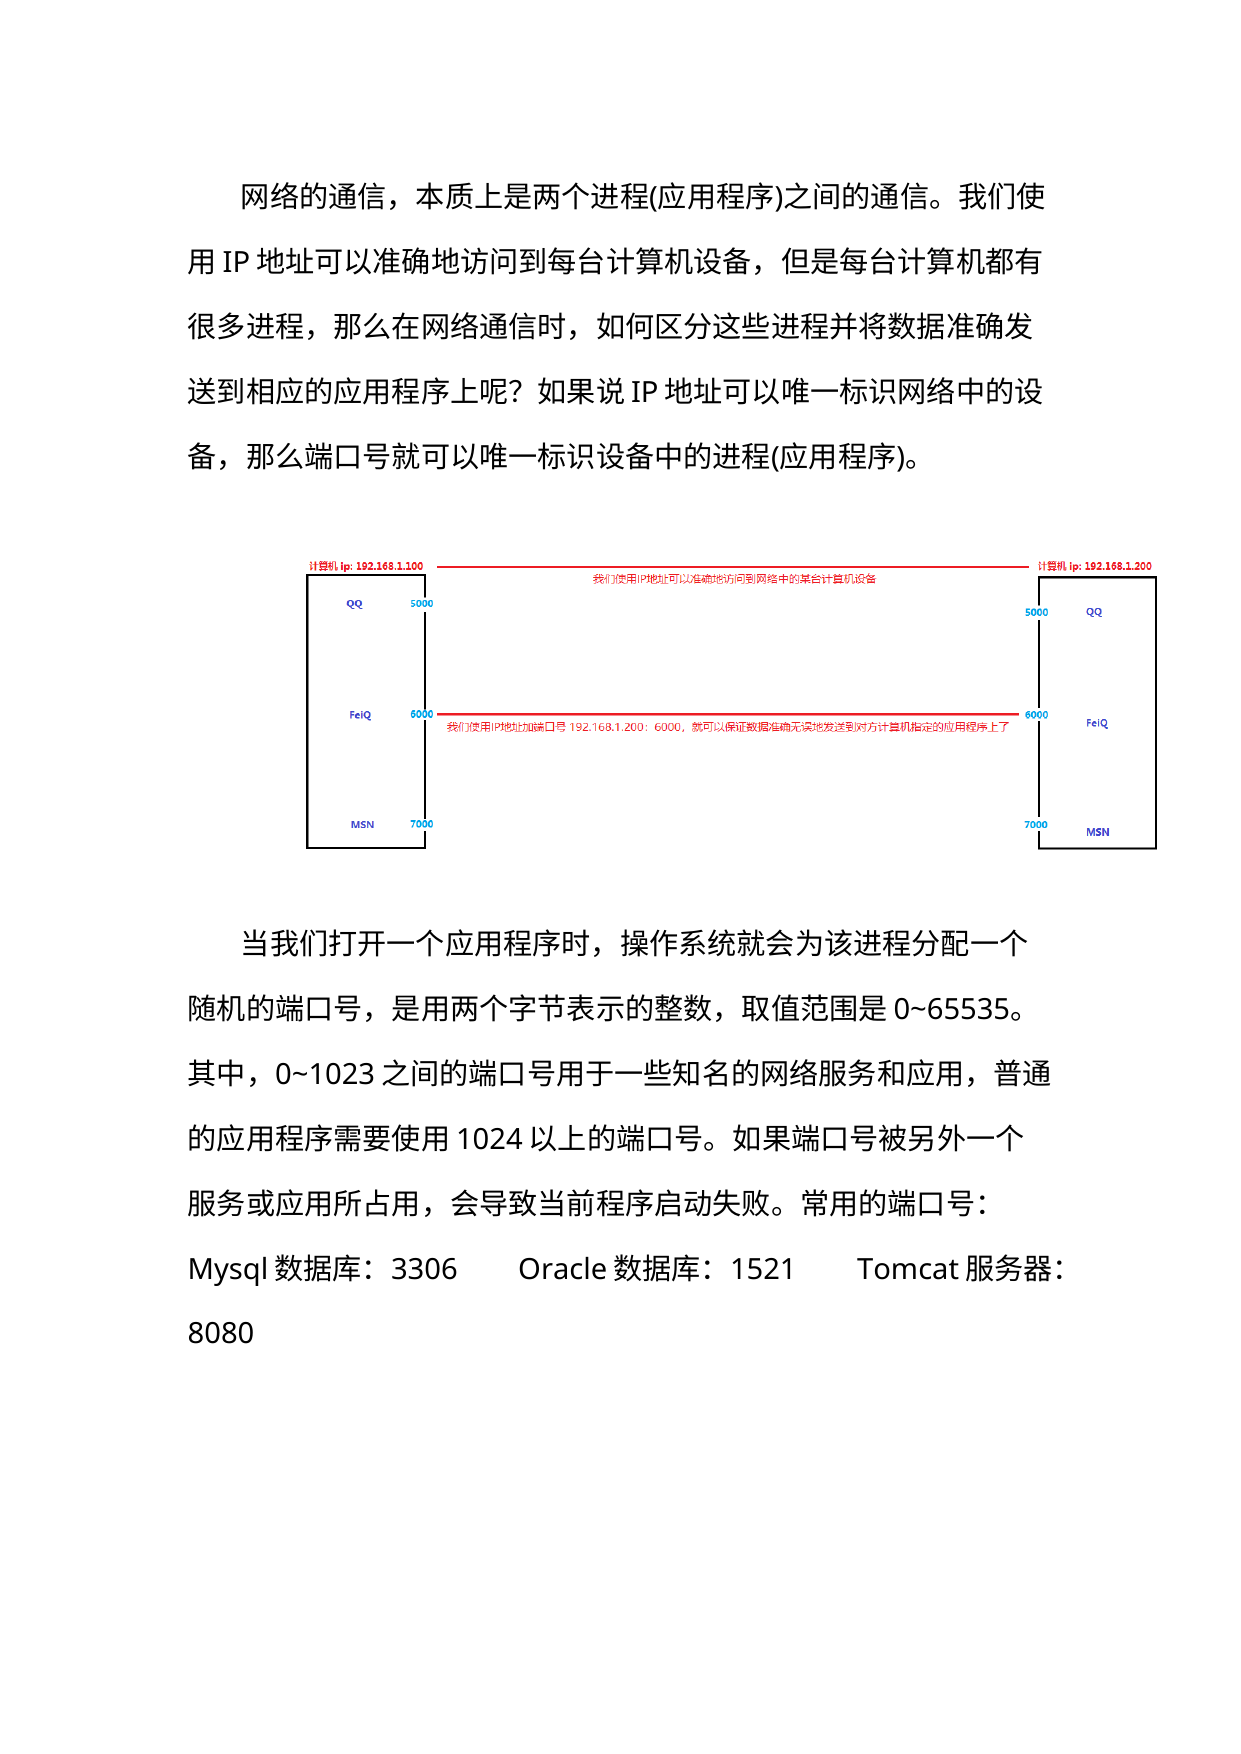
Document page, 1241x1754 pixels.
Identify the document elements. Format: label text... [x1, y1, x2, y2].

picture [303, 552, 1169, 858]
text 当我们打开一个应用程序时，操作系统就会为该进程分配一个随机的端口号，是用两个字节表示的整数，取值范围是0~65535。其中，0~1023之间的端口号用于一些知名的网络服务和应用，普通的应用程序需要使用1024以上的端口号。如果端口号被另外一个服务或应用所占用，会导致当前程序启动失败。常用的端口号： Mysql数据库：3306 Oracle数据库：1521 Tomcat服务器：8080 [187, 909, 1053, 1364]
text 网络的通信，本质上是两个进程(应用程序)之间的通信。我们使用IP地址可以准确地访问到每台计算机设备，但是每台计算机都有很多进程，那么在网络通信时，如何区分这些进程并将数据准确发送到相应的应用程序上呢？如果说IP地址可以唯一标识网络中的设备，那么端口号就可以唯一标识设备中的进程(应用程序)。 [187, 162, 1053, 487]
